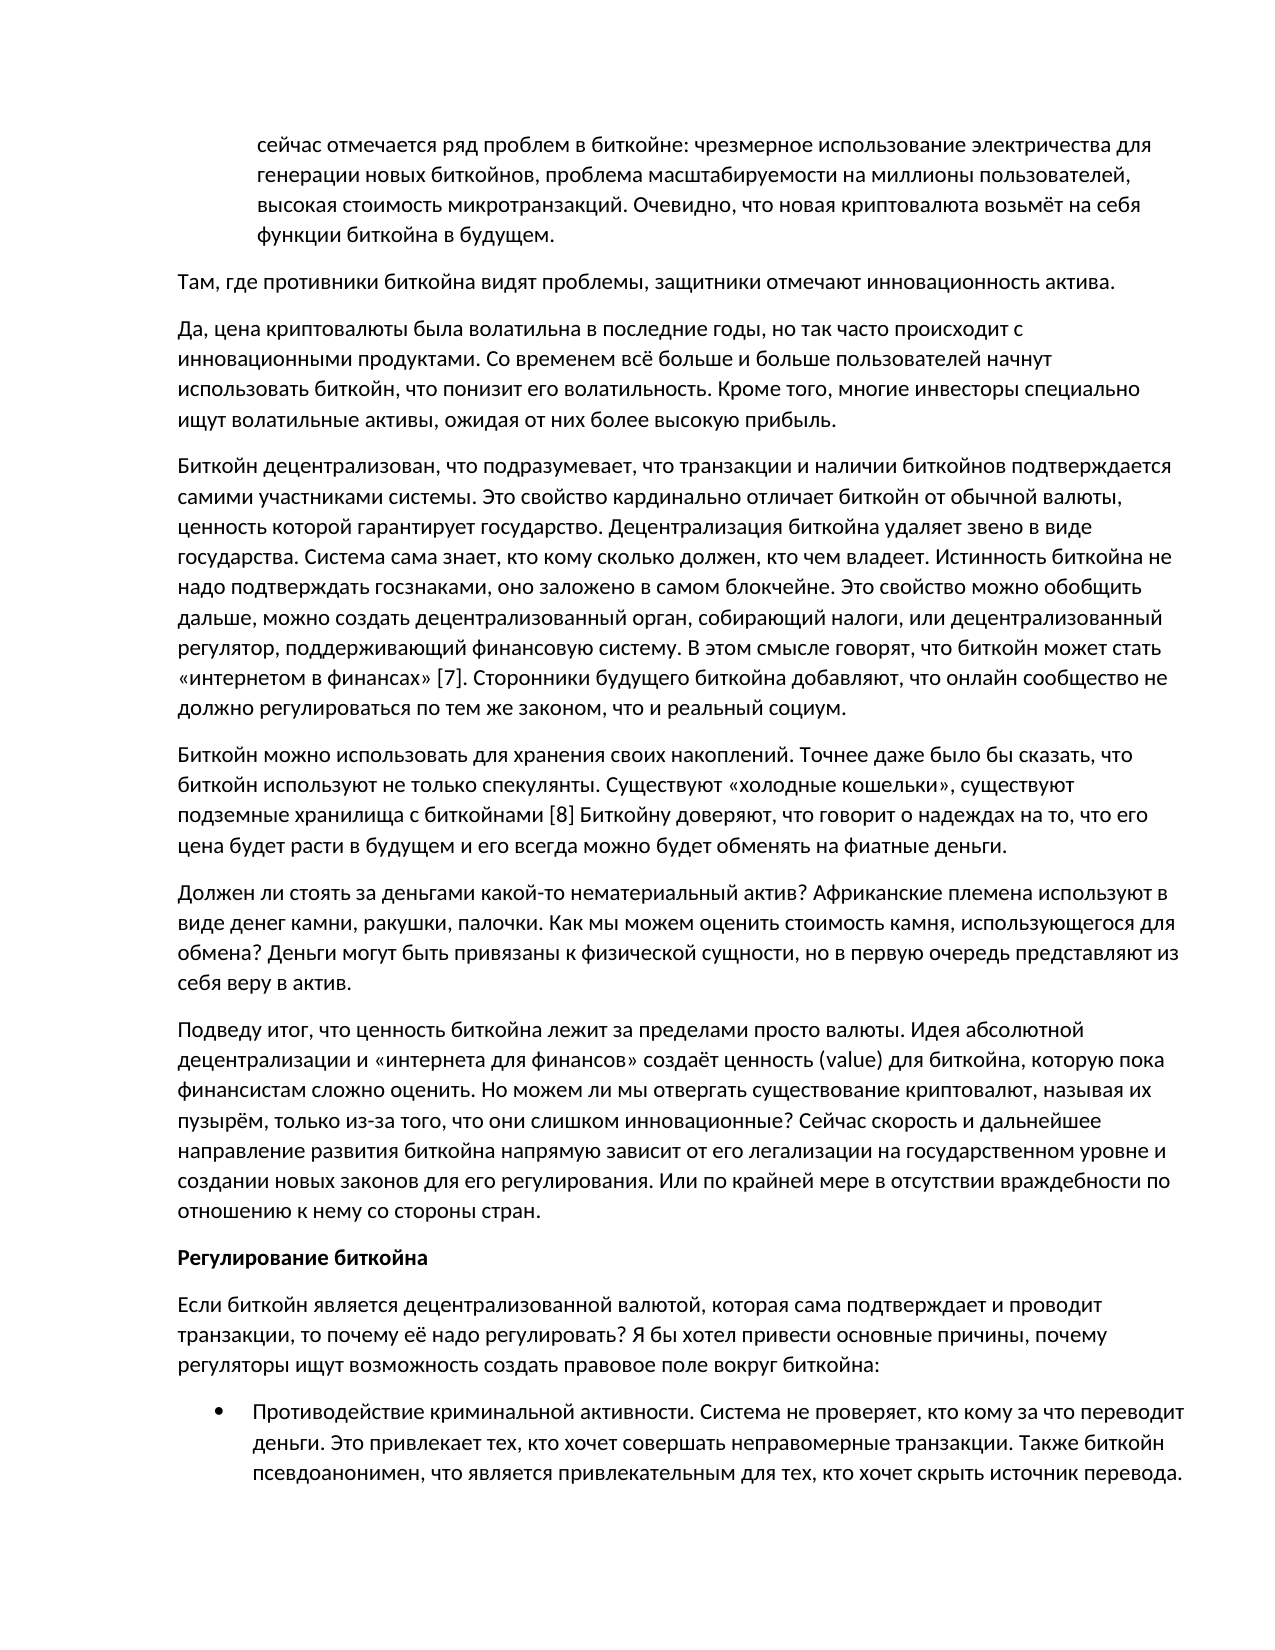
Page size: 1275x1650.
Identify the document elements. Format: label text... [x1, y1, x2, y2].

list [219, 130, 1186, 248]
text Биткойн можно использовать для хранения своих накоплений. Точнее даже было бы сказать, что биткойн используют не только спекулянты. Существуют «холодные кошельки», существуют подземные хранилища с биткойнами [8] Биткойну доверяют, что говорит о надеждах на то, что его цена будет расти в будущем и его всегда можно будет обменять на фиатные деньги. [177, 740, 1186, 859]
text Да, цена криптовалюты была волатильна в последние годы, но так часто происходит с инновационными продуктами. Со временем всё больше и больше пользователей начнут использовать биткойн, что понизит его волатильность. Кроме того, многие инвесторы специально ищут волатильные активы, ожидая от них более высокую прибыль. [177, 314, 1186, 433]
list Противодействие криминальной активности. Система не проверяет, кто кому за что переводит деньги. Это привлекает тех, кто хочет совершать неправомерные транзакции. Также биткойн псевдоанонимен, что является привлекательным для тех, кто хочет скрыть источник перевода. [215, 1397, 1186, 1486]
text Биткойн децентрализован, что подразумевает, что транзакции и наличии биткойнов подтверждается самими участниками системы. Это свойство кардинально отличает биткойн от обычной валюты, ценность которой гарантирует государство. Децентрализация биткойна удаляет звено в виде государства. Система сама знает, кто кому сколько должен, кто чем владеет. Истинность биткойна не надо подтверждать госзнаками, оно заложено в самом блокчейне. Это свойство можно обобщить дальше, можно создать децентрализованный орган, собирающий налоги, или децентрализованный регулятор, поддерживающий финансовую систему. В этом смысле говорят, что биткойн может стать «интернетом в финансах» [7]. Сторонники будущего биткойна добавляют, что онлайн сообщество не должно регулироваться по тем же законом, что и реальный социум. [177, 452, 1186, 721]
text Если биткойн является децентрализованной валютой, которая сама подтверждает и проводит транзакции, то почему её надо регулировать? Я бы хотел привести основные причины, почему регуляторы ищут возможность создать правовое поле вокруг биткойна: [177, 1290, 1186, 1379]
text Должен ли стоять за деньгами какой-то нематериальный актив? Африканские племена используют в виде денег камни, ракушки, палочки. Как мы можем оценить стоимость камня, использующегося для обмена? Деньги могут быть привязаны к физической сущности, но в первую очередь представляют из себя веру в актив. [177, 878, 1186, 996]
text Подведу итог, что ценность биткойна лежит за пределами просто валюты. Идея абсолютной децентрализации и «интернета для финансов» создаёт ценность (value) для биткойна, которую пока финансистам сложно оценить. Но можем ли мы отвергать существование криптовалют, называя их пузырём, только из-за того, что они слишком инновационные? Сейчас скорость и дальнейшее направление развития биткойна напрямую зависит от его легализации на государственном уровне и создании новых законов для его регулирования. Или по крайней мере в отсутствии враждебности по отношению к нему со стороны стран. [177, 1015, 1186, 1224]
text Там, где противники биткойна видят проблемы, защитники отмечают инновационность актива. [177, 267, 1186, 295]
text Регулирование биткойна [177, 1243, 1186, 1271]
